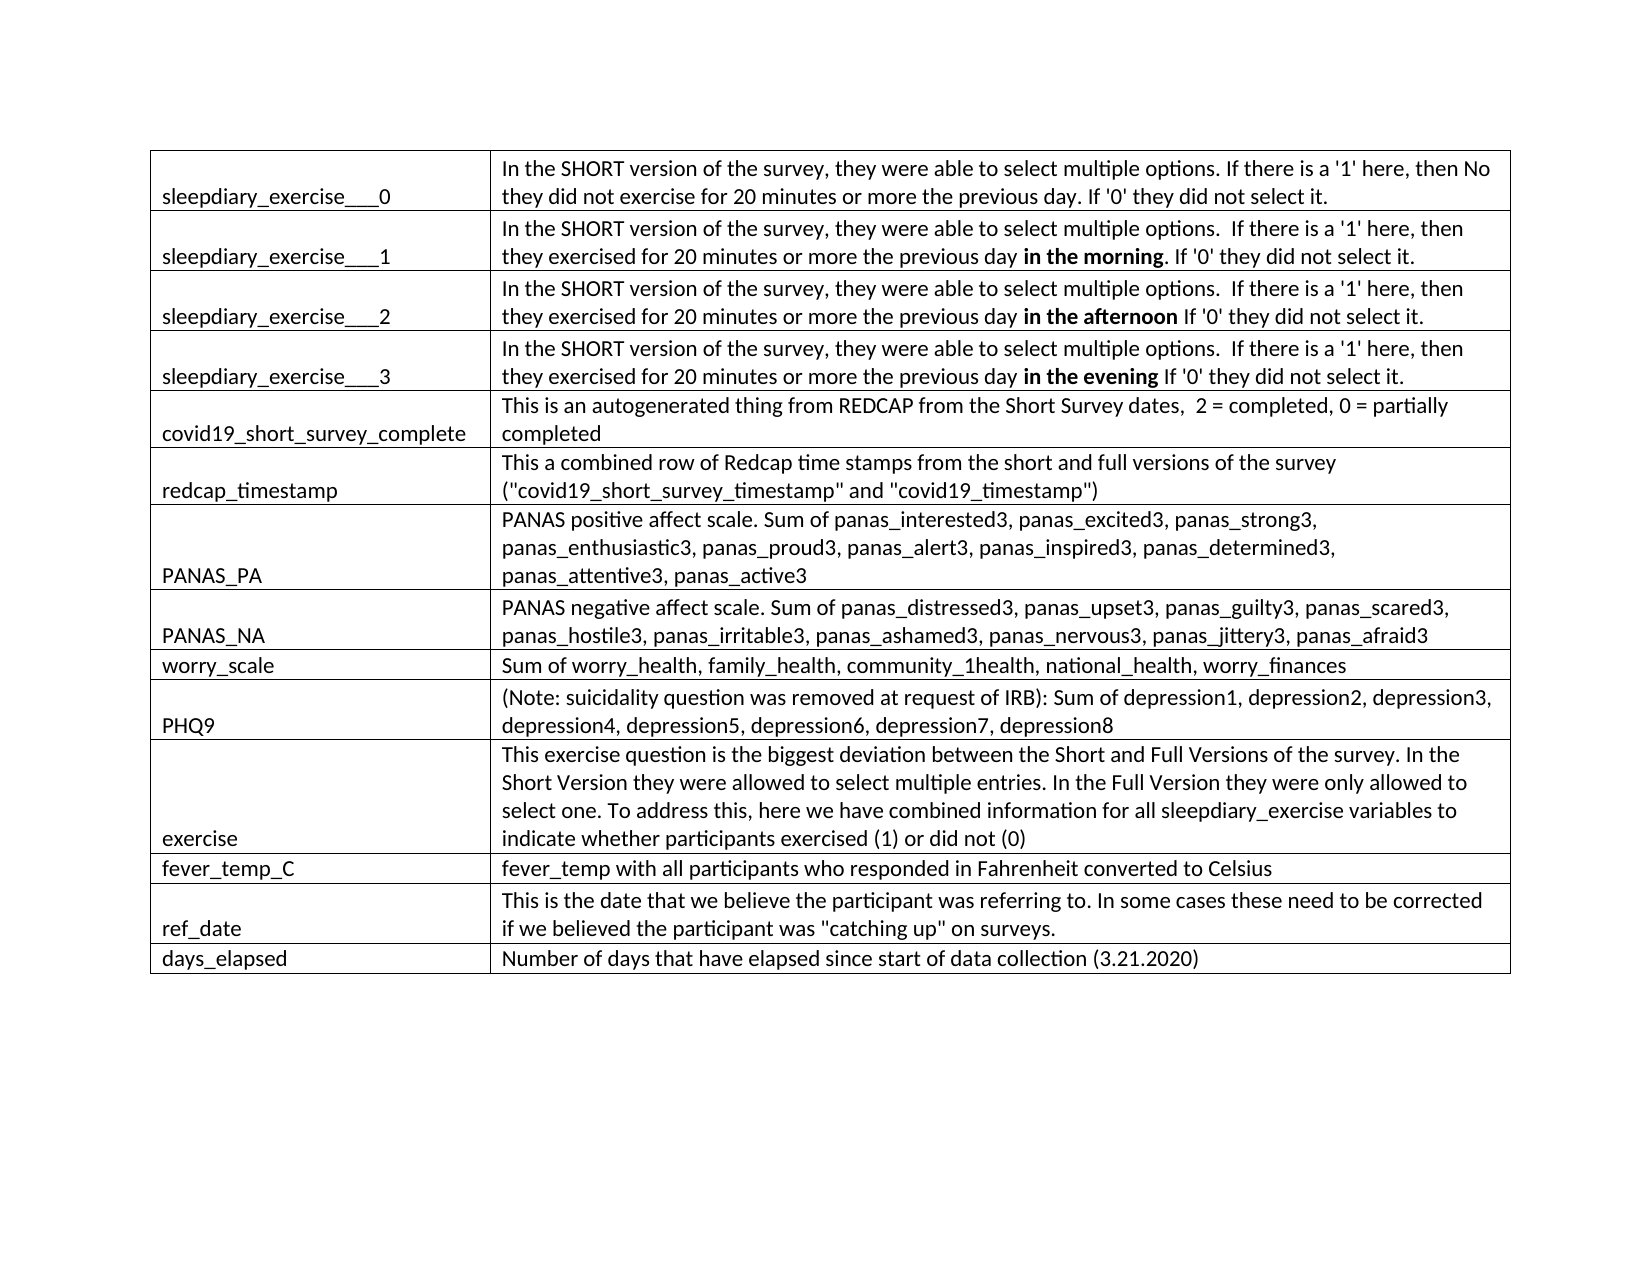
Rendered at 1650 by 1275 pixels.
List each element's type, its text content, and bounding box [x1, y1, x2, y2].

table_cell sleepdiary_exercise___1 [151, 211, 490, 270]
table_cell In the SHORT version of the survey, they were able to select multiple options. If there is a '1' here, then they exercised for 20 minutes or more the previous day in the morning. If '0' they did not select it. [491, 211, 1510, 270]
table_cell This a combined row of Redcap time stamps from the short and full versions of the survey ("covid19_short_survey_timestamp" and "covid19_timestamp") [491, 448, 1510, 504]
table_cell sleepdiary_exercise___2 [151, 271, 490, 330]
table_cell worry_scale [151, 650, 490, 679]
table_cell PANAS negative affect scale. Sum of panas_distressed3, panas_upset3, panas_guilty3, panas_scared3, panas_hostile3, panas_irritable3, panas_ashamed3, panas_nervous3, panas_jittery3, panas_afraid3 [491, 590, 1510, 649]
table_cell This is the date that we believe the participant was referring to. In some cases these need to be corrected if we believed the participant was "catching up" on surveys. [491, 884, 1510, 942]
table_cell PANAS positive affect scale. Sum of panas_interested3, panas_excited3, panas_strong3, panas_enthusiastic3, panas_proud3, panas_alert3, panas_inspired3, panas_determined3, panas_attentive3, panas_active3 [491, 505, 1510, 589]
table_cell sleepdiary_exercise___3 [151, 331, 490, 390]
table_cell (Note: suicidality question was removed at request of IRB): Sum of depression1, depression2, depression3, depression4, depression5, depression6, depression7, depression8 [491, 680, 1510, 739]
table_cell Number of days that have elapsed since start of data collection (3.21.2020) [491, 944, 1510, 972]
table_cell fever_temp_C [151, 854, 490, 882]
table_cell This is an autogenerated thing from REDCAP from the Short Survey dates, 2 = completed, 0 = partially completed [491, 391, 1510, 447]
table_cell PANAS_PA [151, 505, 490, 589]
table_cell This exercise question is the biggest deviation between the Short and Full Versions of the survey. In the Short Version they were allowed to select multiple entries. In the Full Version they were only allowed to select one. To address this, here we have combined information for all sleepdiary_exercise variables to indicate whether participants exercised (1) or did not (0) [491, 740, 1510, 852]
table_cell PANAS_NA [151, 590, 490, 649]
table_cell fever_temp with all participants who responded in Fahrenheit converted to Celsius [491, 854, 1510, 882]
table_cell Sum of worry_health, family_health, community_1health, national_health, worry_finances [491, 650, 1510, 679]
table_cell covid19_short_survey_complete [151, 391, 490, 447]
table_cell In the SHORT version of the survey, they were able to select multiple options. If there is a '1' here, then they exercised for 20 minutes or more the previous day in the afternoon If '0' they did not select it. [491, 271, 1510, 330]
table_cell exercise [151, 740, 490, 852]
table_cell ref_date [151, 884, 490, 942]
table_cell sleepdiary_exercise___0 [151, 151, 490, 210]
table_cell PHQ9 [151, 680, 490, 739]
table_cell redcap_timestamp [151, 448, 490, 504]
table_cell In the SHORT version of the survey, they were able to select multiple options. If there is a '1' here, then they exercised for 20 minutes or more the previous day in the evening If '0' they did not select it. [491, 331, 1510, 390]
table_cell days_elapsed [151, 944, 490, 972]
table_cell In the SHORT version of the survey, they were able to select multiple options. If there is a '1' here, then No they did not exercise for 20 minutes or more the previous day. If '0' they did not select it. [491, 151, 1510, 210]
